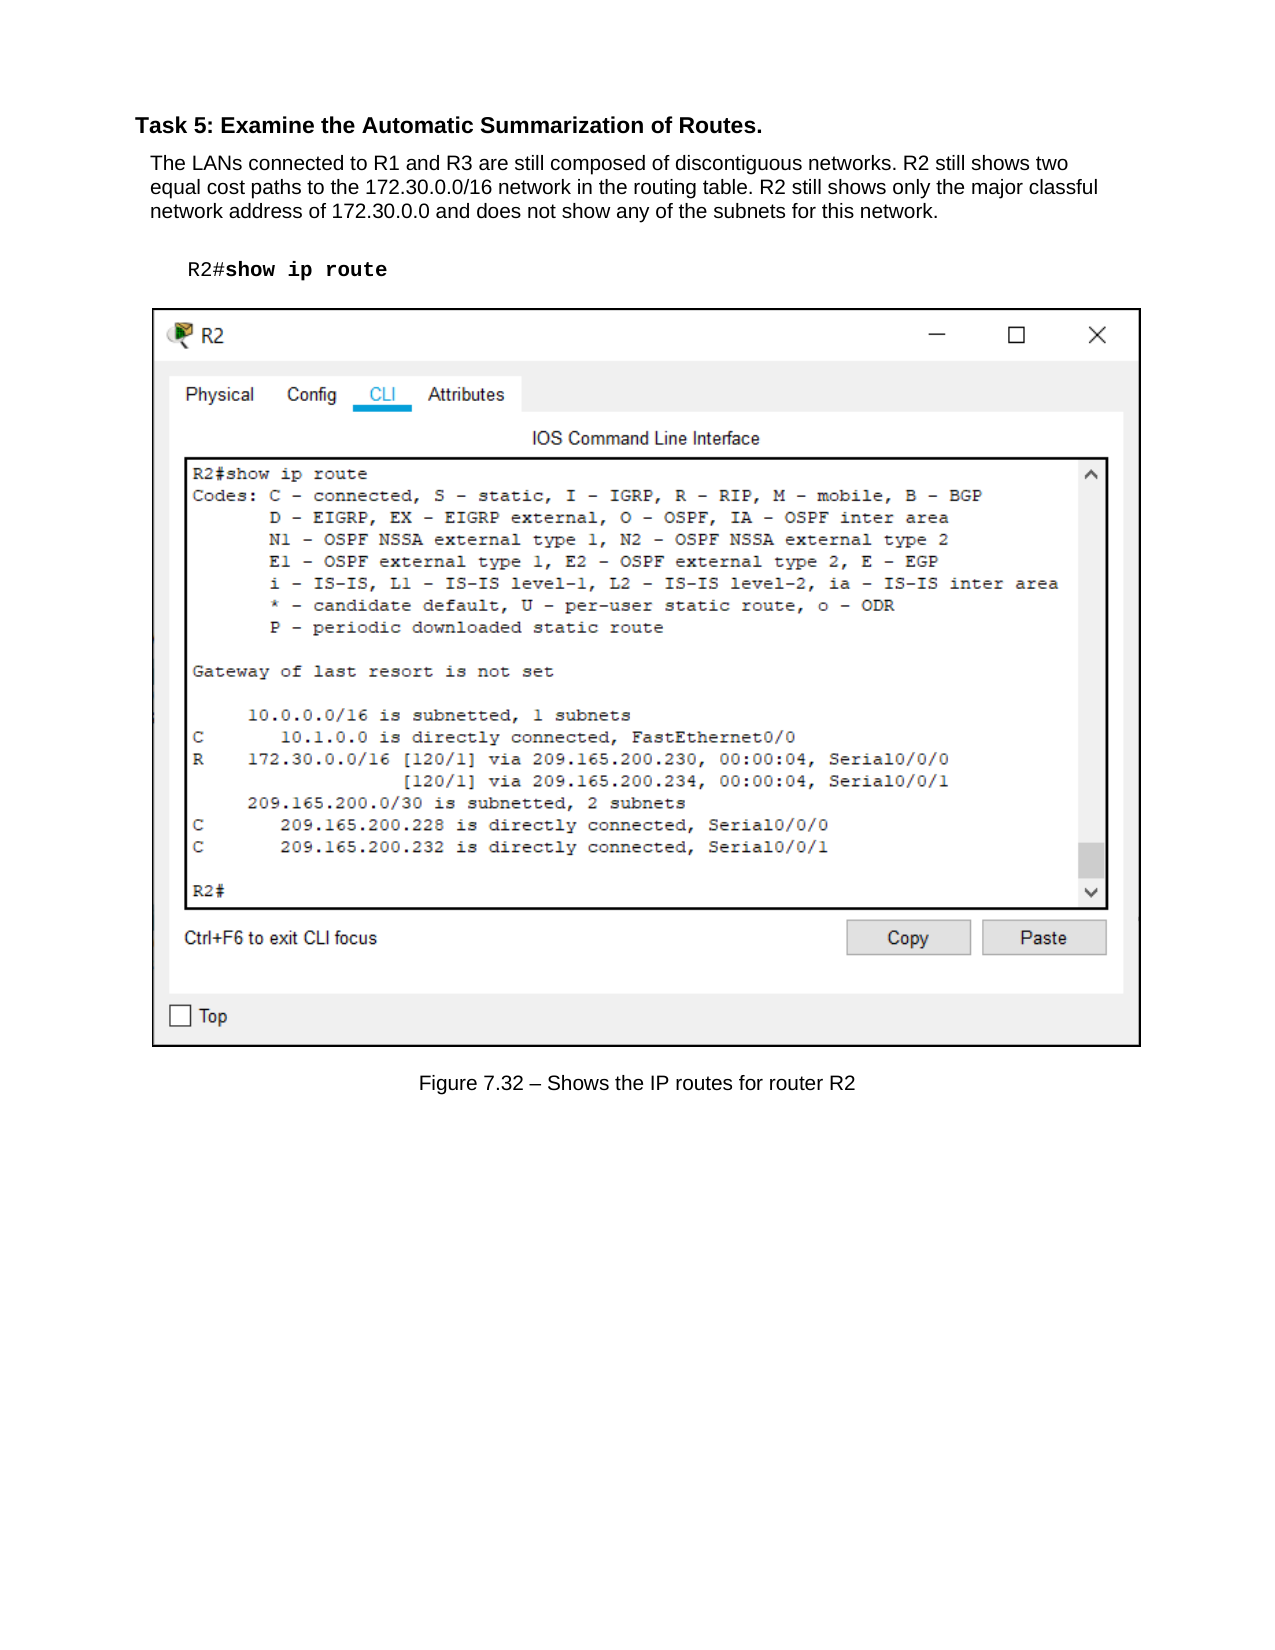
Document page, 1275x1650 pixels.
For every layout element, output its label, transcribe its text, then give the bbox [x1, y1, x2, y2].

text The LANs connected to R1 and R3 are still composed of discontiguous networks. R2 still shows two equal cost paths to the 172.30.0.0/16 network in the routing table. R2 still shows only the major classful network address of 172.30.0.0 and does not show any of the subnets for this network. [150, 151, 1118, 223]
subtitle Task 5: Examine the Automatic Summarization of Routes. [135, 112, 1139, 139]
text Figure 7.32 – Shows the IP routes for router R2 [241, 1071, 1033, 1094]
subtitle R2#show ip route [187, 259, 1139, 283]
picture [153, 310, 1139, 1045]
